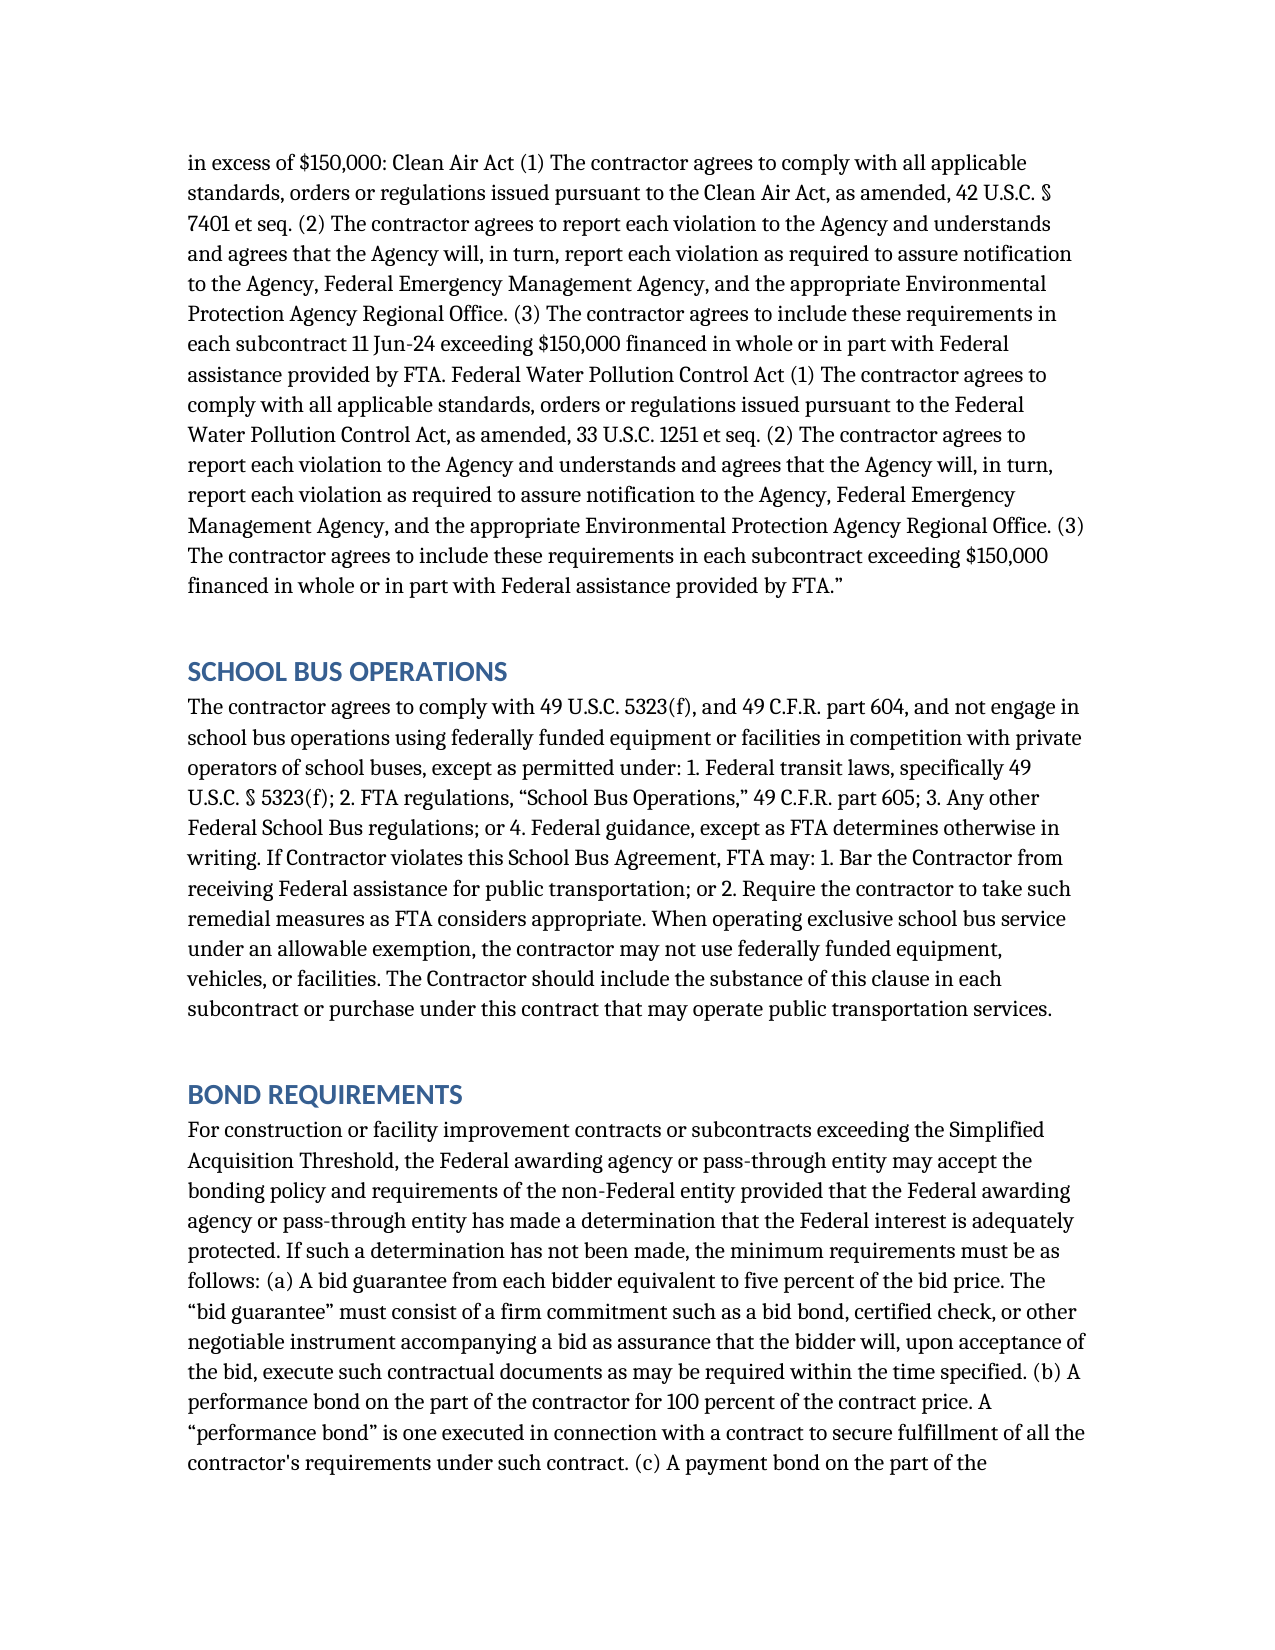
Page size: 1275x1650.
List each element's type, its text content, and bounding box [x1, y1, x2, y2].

text The contractor agrees to comply with 49 U.S.C. 5323(f), and 49 C.F.R. part 604, and not engage in school bus operations using federally funded equipment or facilities in competition with private operators of school buses, except as permitted under: 1. Federal transit laws, specifically 49 U.S.C. § 5323(f); 2. FTA regulations, “School Bus Operations,” 49 C.F.R. part 605; 3. Any other Federal School Bus regulations; or 4. Federal guidance, except as FTA determines otherwise in writing. If Contractor violates this School Bus Agreement, FTA may: 1. Bar the Contractor from receiving Federal assistance for public transportation; or 2. Require the contractor to take such remedial measures as FTA considers appropriate. When operating exclusive school bus service under an allowable exemption, the contractor may not use federally funded equipment, vehicles, or facilities. The Contractor should include the substance of this clause in each subcontract or purchase under this contract that may operate public transportation services. [187, 694, 1087, 1022]
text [187, 1117, 1087, 1476]
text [187, 150, 1087, 599]
subtitle BOND REQUIREMENTS [187, 1076, 1087, 1112]
subtitle SCHOOL BUS OPERATIONS [187, 653, 1087, 689]
